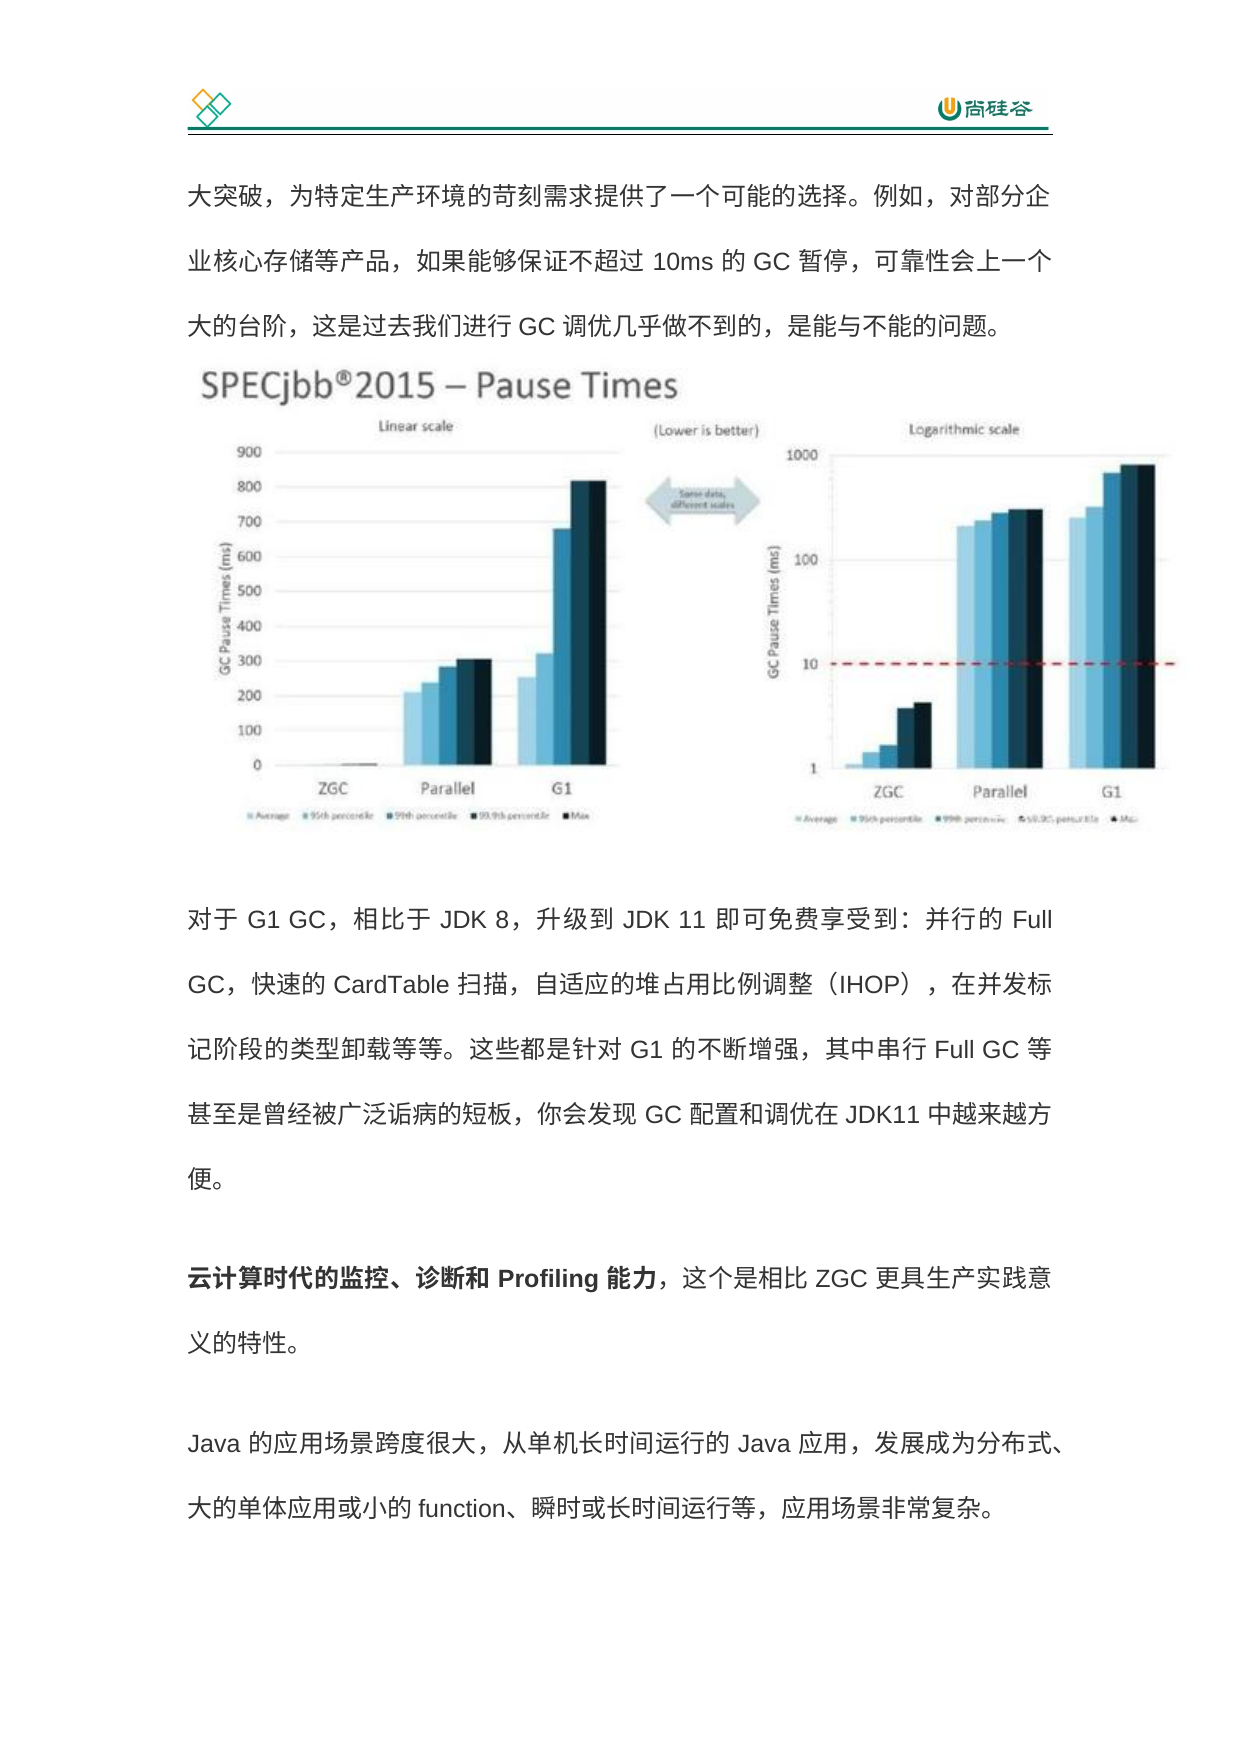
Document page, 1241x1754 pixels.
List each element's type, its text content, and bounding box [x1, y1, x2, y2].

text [187, 162, 1053, 357]
picture [187, 357, 1187, 837]
text 云计算时代的监控、诊断和 Profiling 能力，这个是相比 ZGC 更具生产实践意义的特性。 [187, 1244, 1053, 1374]
text 对于 G1 GC，相比于 JDK 8，升级到 JDK 11 即可免费享受到：并行的 Full GC，快速的 CardTable 扫描，自适应的堆占用比例调整（IHOP），在并发标记阶段的类型卸载等等。这些都是针对 G1 的不断增强，其中串行 Full GC 等甚至是曾经被广泛诟病的短板，你会发现 GC 配置和调优在 JDK11 中越来越方便。 [187, 885, 1053, 1210]
text Java 的应用场景跨度很大，从单机长时间运行的 Java 应用，发展成为分布式、大的单体应用或小的 function、瞬时或长时间运行等，应用场景非常复杂。 [187, 1409, 1053, 1539]
picture [187, 88, 1053, 132]
